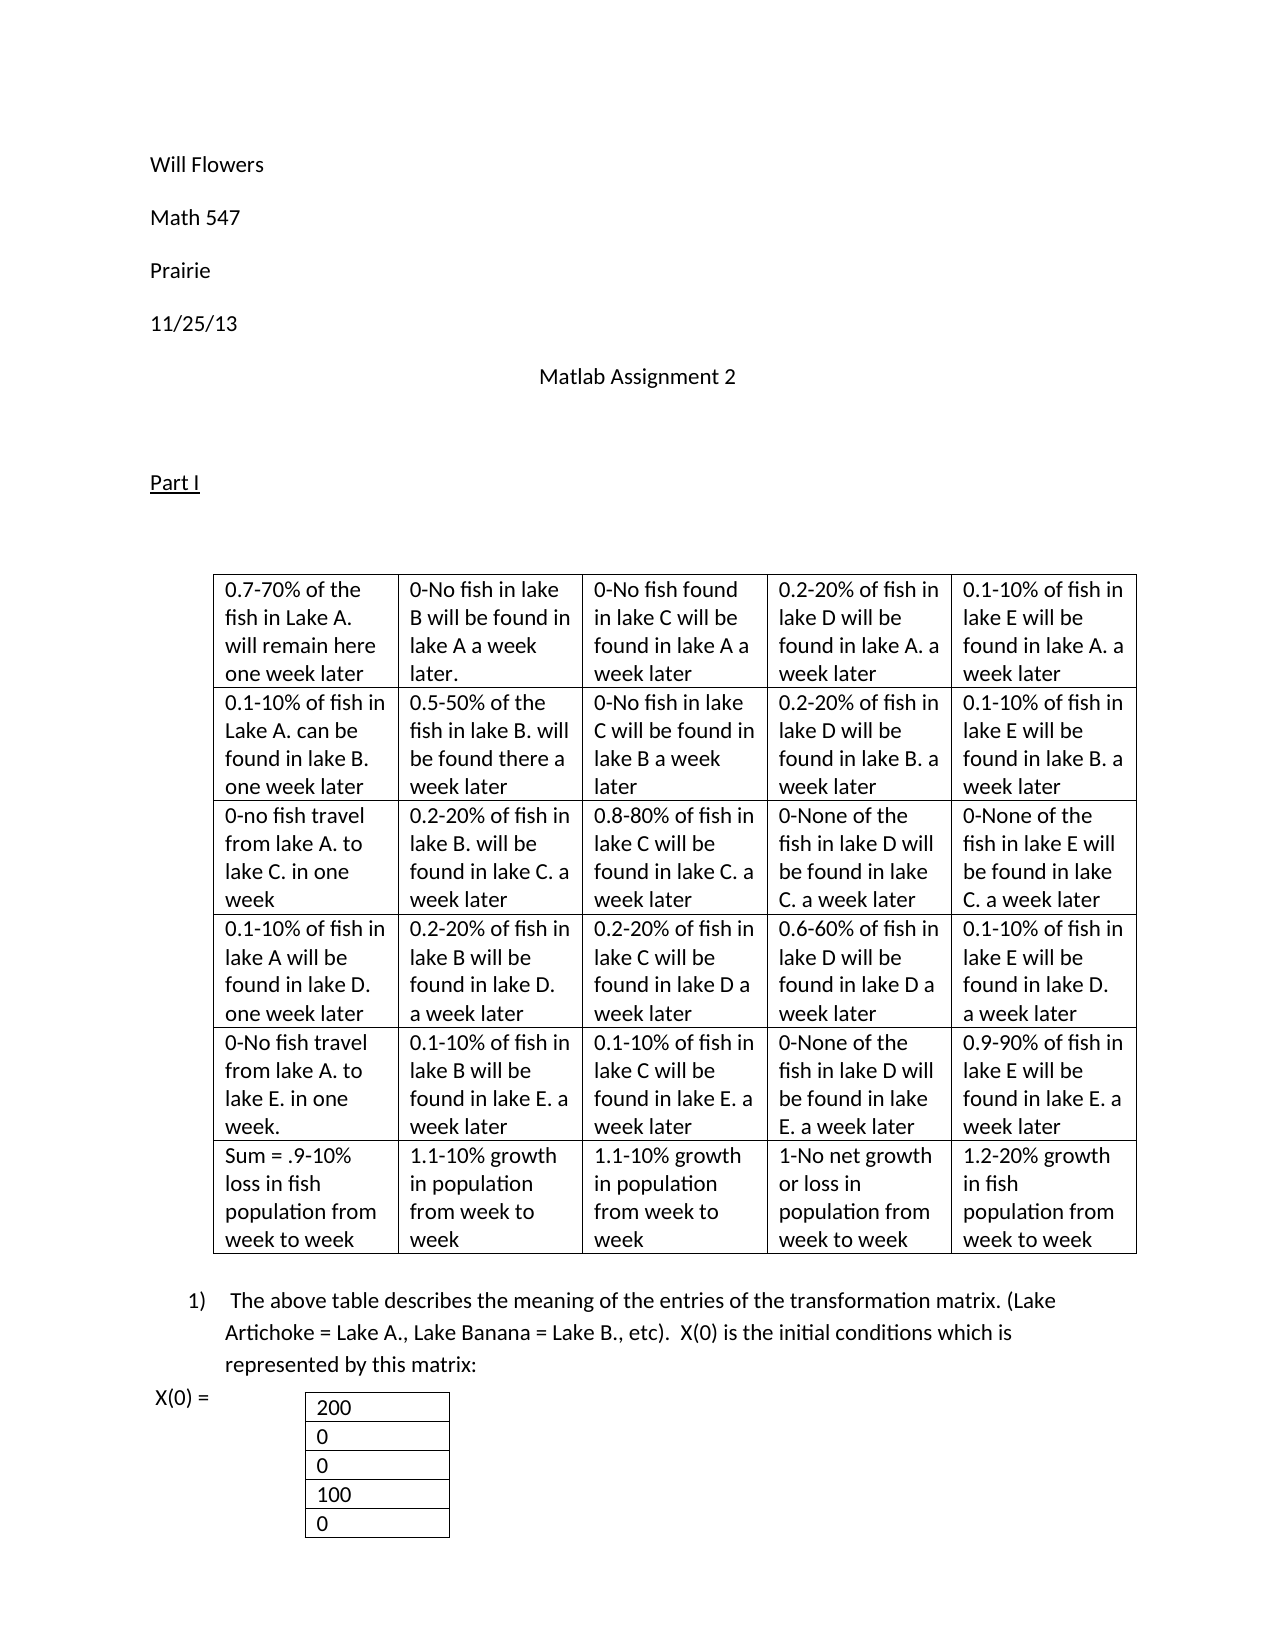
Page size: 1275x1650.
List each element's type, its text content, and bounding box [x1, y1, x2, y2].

table_header 0-No fish found in lake C will be found in lake A a week later [583, 575, 767, 687]
table_cell 0.2-20% of fish in lake B. will be found in lake C. a week later [399, 801, 582, 913]
table_cell 0-None of the fish in lake D will be found in lake C. a week later [768, 801, 951, 913]
table_cell 0-None of the fish in lake D will be found in lake E. a week later [768, 1028, 951, 1140]
table_cell 0.1-10% of fish in lake E will be found in lake D. a week later [952, 915, 1136, 1027]
table_cell 0.8-80% of fish in lake C will be found in lake C. a week later [583, 801, 767, 913]
table_cell 0.1-10% of fish in lake E will be found in lake B. a week later [952, 688, 1136, 800]
text Matlab Assignment 2 [150, 362, 1125, 390]
table_cell Sum = .9-10% loss in fish population from week to week [214, 1141, 398, 1253]
table_cell 0.9-90% of fish in lake E will be found in lake E. a week later [952, 1028, 1136, 1140]
table_cell 0 [306, 1509, 449, 1537]
table_header 0.2-20% of fish in lake D will be found in lake A. a week later [768, 575, 951, 687]
text Will Flowers [150, 150, 1125, 178]
table_cell 0.1-10% of fish in lake C will be found in lake E. a week later [583, 1028, 767, 1140]
table_cell 0.1-10% of fish in Lake A. can be found in lake B. one week later [214, 688, 398, 800]
table_cell 0.6-60% of fish in lake D will be found in lake D a week later [768, 915, 951, 1027]
table_cell 0-no fish travel from lake A. to lake C. in one week [214, 801, 398, 913]
table_cell 0-None of the fish in lake E will be found in lake C. a week later [952, 801, 1136, 913]
text Prairie [150, 256, 1125, 284]
table_cell 1.1-10% growth in population from week to week [583, 1141, 767, 1253]
text 11/25/13 [150, 309, 1125, 337]
table_header 0.1-10% of fish in lake E will be found in lake A. a week later [952, 575, 1136, 687]
text Math 547 [150, 203, 1125, 231]
table_cell 0 [306, 1451, 449, 1479]
table_cell 0.2-20% of fish in lake C will be found in lake D a week later [583, 915, 767, 1027]
table_cell 0 [306, 1422, 449, 1450]
table_cell 100 [306, 1480, 449, 1508]
text Part I [150, 468, 1125, 496]
table_header 0.7-70% of the fish in Lake A. will remain here one week later [214, 575, 398, 687]
table_cell 0.2-20% of fish in lake B will be found in lake D. a week later [399, 915, 582, 1027]
list X(0) = [150, 1383, 1125, 1411]
table_cell 1.2-20% growth in fish population from week to week [952, 1141, 1136, 1253]
table_cell 0-No fish travel from lake A. to lake E. in one week. [214, 1028, 398, 1140]
table_cell 1-No net growth or loss in population from week to week [768, 1141, 951, 1253]
table_cell 0.1-10% of fish in lake A will be found in lake D. one week later [214, 915, 398, 1027]
table_cell 1.1-10% growth in population from week to week [399, 1141, 582, 1253]
table_cell 0.5-50% of the fish in lake B. will be found there a week later [399, 688, 582, 800]
list The above table describes the meaning of the entries of the transformation matrix. (Lake Artichoke = Lake A., Lake Banana = Lake B., etc). X(0) is the initial conditions which is represented by this matrix: [187, 1286, 1125, 1378]
table_cell 0.1-10% of fish in lake B will be found in lake E. a week later [399, 1028, 582, 1140]
table_cell 0.2-20% of fish in lake D will be found in lake B. a week later [768, 688, 951, 800]
table_header 0-No fish in lake B will be found in lake A a week later. [399, 575, 582, 687]
table_cell 0-No fish in lake C will be found in lake B a week later [583, 688, 767, 800]
table_header 200 [306, 1393, 449, 1421]
